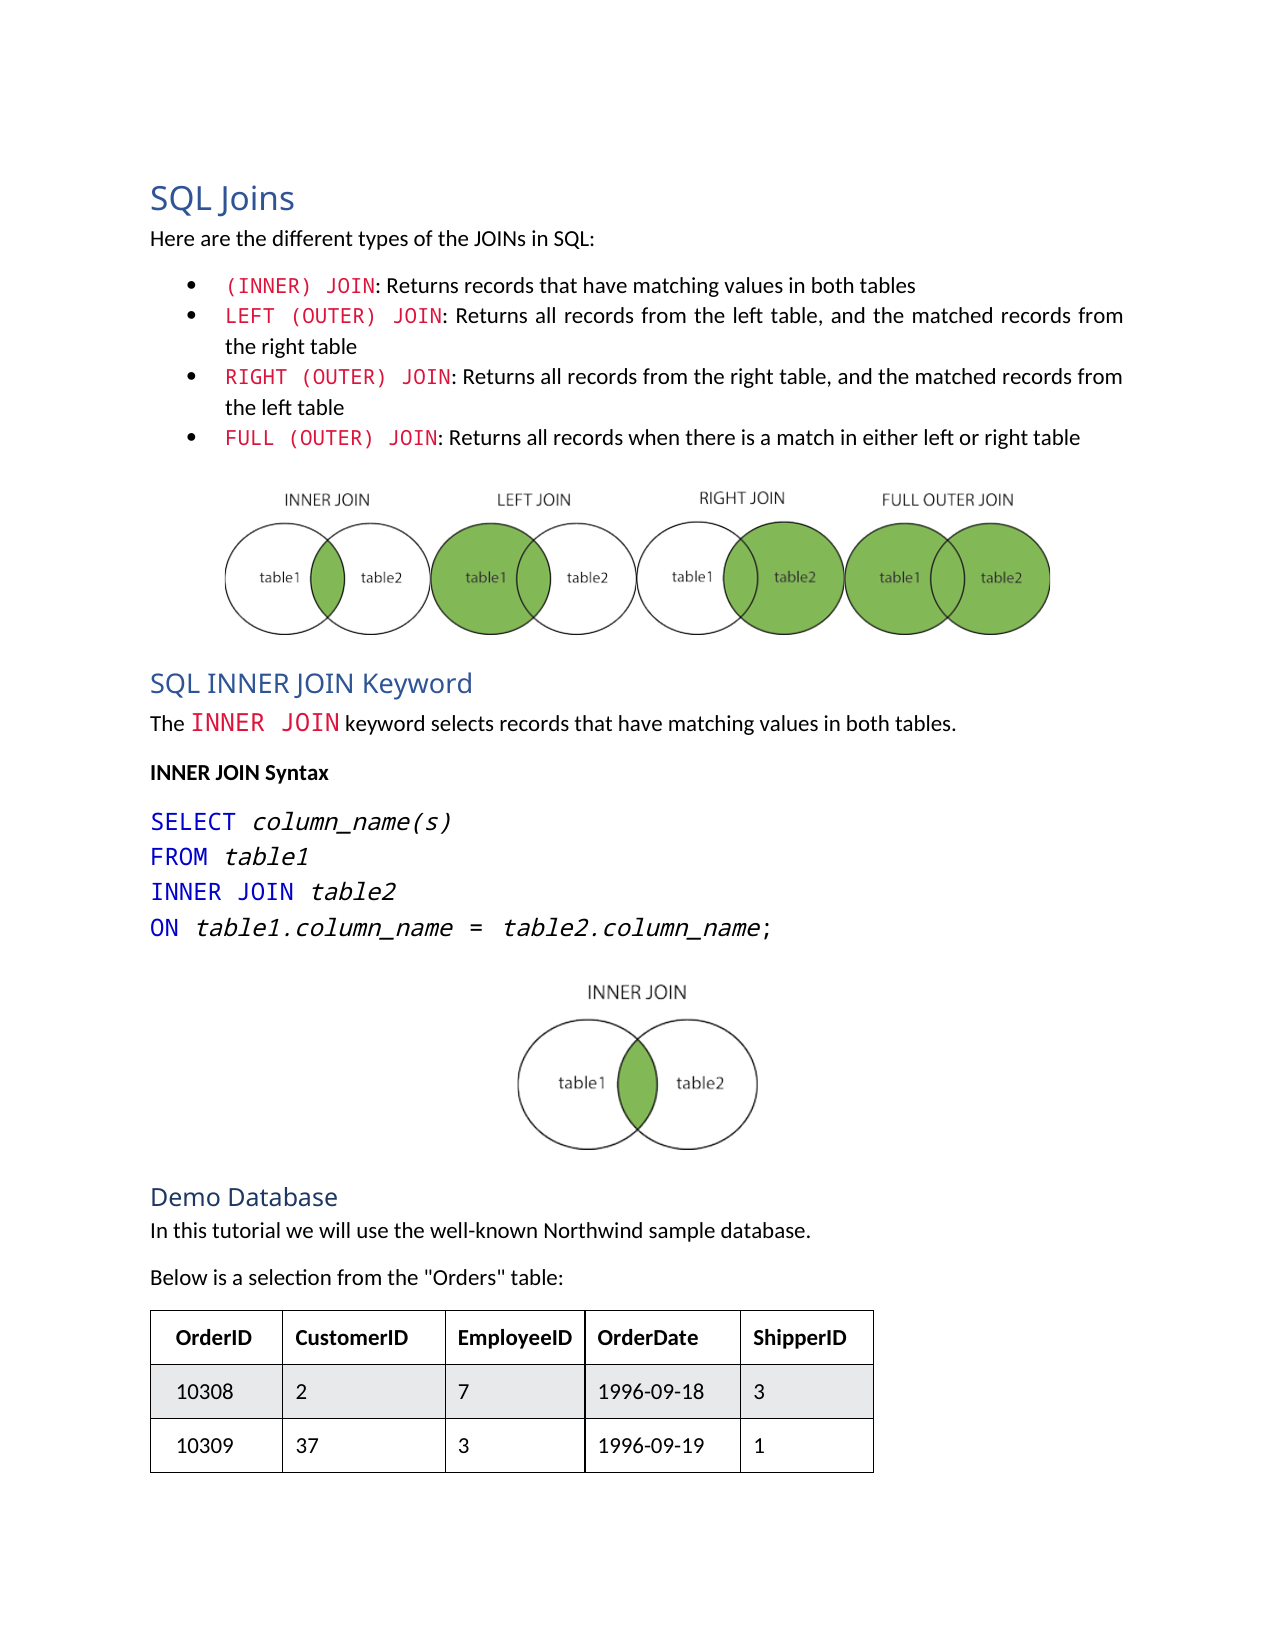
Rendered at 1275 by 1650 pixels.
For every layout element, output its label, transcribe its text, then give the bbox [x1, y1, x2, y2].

text In this tutorial we will use the well-known Northwind sample database. [150, 1216, 1125, 1244]
subtitle SQL Joins [150, 175, 1125, 220]
table_header CustomerID [283, 1311, 445, 1364]
table_cell 10308 [151, 1365, 282, 1418]
table_header ShipperID [741, 1311, 873, 1364]
text INNER JOIN Syntax [150, 758, 1125, 786]
text Here are the different types of the JOINs in SQL: [150, 224, 1125, 252]
table_cell 1 [741, 1419, 873, 1472]
table_cell 10309 [151, 1419, 282, 1472]
table_cell 7 [446, 1365, 584, 1418]
text Below is a selection from the "Orders" table: [150, 1263, 1125, 1291]
table_cell 1996-09-18 [586, 1365, 740, 1418]
list FULL (OUTER) JOIN: Returns all records when there is a match in either left or right table [187, 423, 1125, 452]
table_cell 1996-09-19 [586, 1419, 740, 1472]
table_cell 2 [283, 1365, 445, 1418]
subtitle SQL INNER JOIN Keyword [150, 665, 1125, 702]
table_cell 3 [741, 1365, 873, 1418]
table_cell 37 [283, 1419, 445, 1472]
subtitle Demo Database [150, 1179, 1125, 1213]
text The INNER JOIN keyword selects records that have matching values in both tables. [150, 704, 1125, 738]
table_header OrderDate [586, 1311, 740, 1364]
table_header OrderID [151, 1311, 282, 1364]
table_cell 3 [446, 1419, 584, 1472]
list RIGHT (OUTER) JOIN: Returns all records from the right table, and the matched records from the left table [187, 362, 1125, 421]
picture [224, 483, 1051, 635]
list (INNER) JOIN: Returns records that have matching values in both tables [187, 271, 1125, 299]
text SELECT column_name(s) FROM table1 INNER JOIN table2 ON table1.column_name = table2.column_name; [150, 805, 1125, 943]
list LEFT (OUTER) JOIN: Returns all records from the left table, and the matched records from the right table [187, 301, 1125, 360]
table_header EmployeeID [446, 1311, 584, 1364]
picture [517, 975, 758, 1150]
